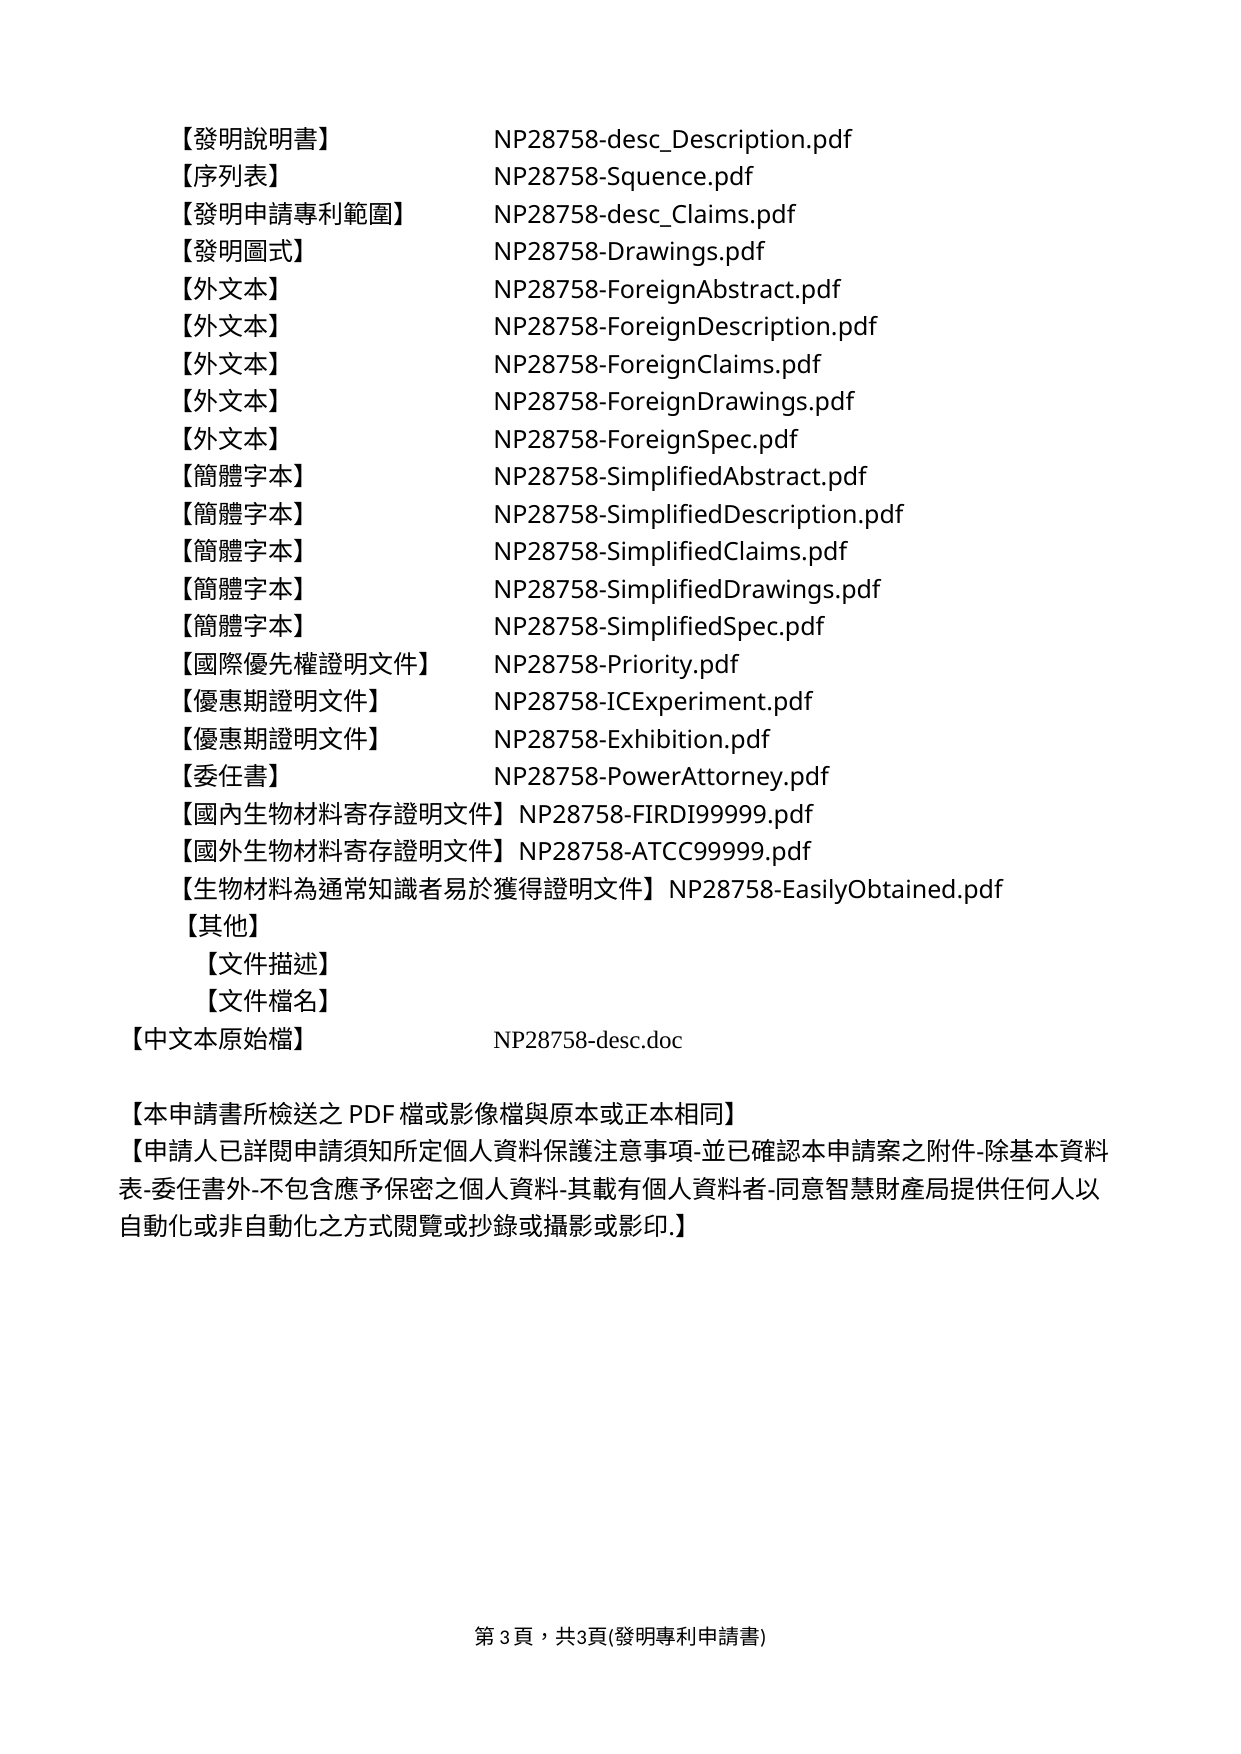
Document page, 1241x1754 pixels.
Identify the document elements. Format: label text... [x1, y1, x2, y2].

text 【發明申請專利範圍】 NP28758-desc_Claims.pdf [118, 193, 1122, 231]
text 【本申請書所檢送之PDF檔或影像檔與原本或正本相同】 [118, 1093, 1122, 1131]
text 【優惠期證明文件】 NP28758-Exhibition.pdf [118, 718, 1122, 756]
text 【外文本】 NP28758-ForeignDescription.pdf [118, 306, 1122, 343]
text 【發明圖式】 NP28758-Drawings.pdf [118, 231, 1122, 268]
text 【簡體字本】 NP28758-SimplifiedDrawings.pdf [118, 568, 1122, 606]
text 【生物材料為通常知識者易於獲得證明文件】NP28758-EasilyObtained.pdf [118, 868, 1122, 906]
text 【文件檔名】 [118, 981, 1122, 1018]
text 【簡體字本】 NP28758-SimplifiedAbstract.pdf [118, 456, 1122, 493]
text 【優惠期證明文件】 NP28758-ICExperiment.pdf [118, 681, 1122, 718]
text 【國際優先權證明文件】 NP28758-Priority.pdf [118, 643, 1122, 681]
text 【發明說明書】 NP28758-desc_Description.pdf [118, 118, 1122, 156]
text 【簡體字本】 NP28758-SimplifiedDescription.pdf [118, 493, 1122, 531]
text 【外文本】 NP28758-ForeignDrawings.pdf [118, 381, 1122, 418]
text 【委任書】 NP28758-PowerAttorney.pdf [118, 756, 1122, 793]
text 【文件描述】 [118, 943, 1122, 981]
text 【外文本】 NP28758-ForeignClaims.pdf [118, 343, 1122, 381]
text 【簡體字本】 NP28758-SimplifiedSpec.pdf [118, 606, 1122, 643]
text 【簡體字本】 NP28758-SimplifiedClaims.pdf [118, 531, 1122, 568]
text 【其他】 [118, 906, 1122, 943]
text 【外文本】 NP28758-ForeignSpec.pdf [118, 418, 1122, 456]
text 【序列表】 NP28758-Squence.pdf [118, 156, 1122, 193]
text 【國內生物材料寄存證明文件】NP28758-FIRDI99999.pdf [118, 793, 1122, 831]
text 【中文本原始檔】 NP28758-desc.doc [118, 1018, 1122, 1056]
text 【外文本】 NP28758-ForeignAbstract.pdf [118, 268, 1122, 306]
text 【申請人已詳閱申請須知所定個人資料保護注意事項-並已確認本申請案之附件-除基本資料表-委任書外-不包含應予保密之個人資料-其載有個人資料者-同意智慧財產局提供任何人以自動化或非自動化之方式閱覽或抄錄或攝影或影印.】 [118, 1131, 1122, 1243]
text 【國外生物材料寄存證明文件】NP28758-ATCC99999.pdf [118, 831, 1122, 868]
